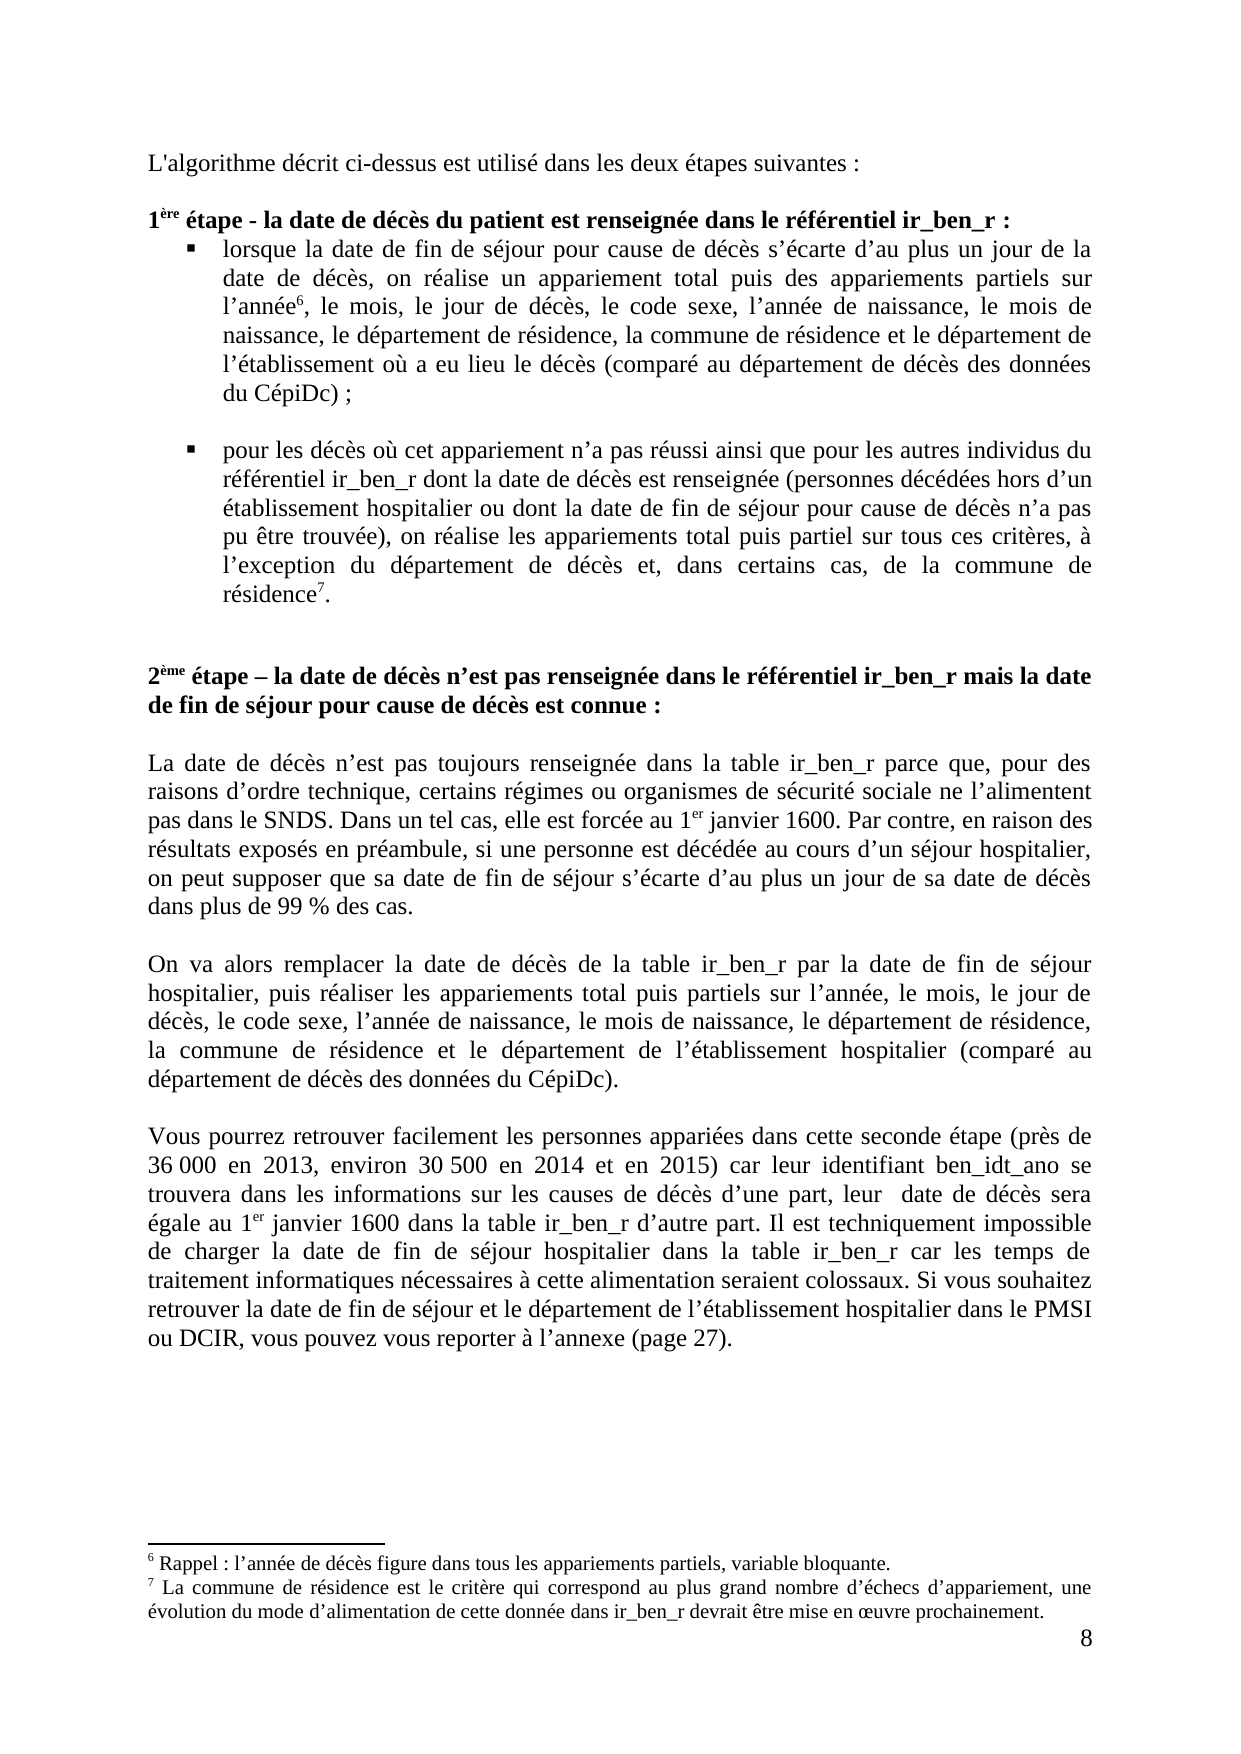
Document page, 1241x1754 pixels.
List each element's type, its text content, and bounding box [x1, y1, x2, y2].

text On va alors remplacer la date de décès de la table ir_ben_r par la date de fin de séjour hospitalier, puis réaliser les appariements total puis partiels sur l’année, le mois, le jour de décès, le code sexe, l’année de naissance, le mois de naissance, le département de résidence, la commune de résidence et le département de l’établissement hospitalier (comparé au département de décès des données du CépiDc). [148, 949, 1093, 1093]
text 2ème étape – la date de décès n’est pas renseignée dans le référentiel ir_ben_r mais la date de fin de séjour pour cause de décès est connue : [148, 661, 1093, 719]
text 1ère étape - la date de décès du patient est renseignée dans le référentiel ir_ben_r : [148, 205, 1093, 234]
text La date de décès n’est pas toujours renseignée dans la table ir_ben_r parce que, pour des raisons d’ordre technique, certains régimes ou organismes de sécurité sociale ne l’alimentent pas dans le SNDS. Dans un tel cas, elle est forcée au 1er janvier 1600. Par contre, en raison des résultats exposés en préambule, si une personne est décédée au cours d’un séjour hospitalier, on peut supposer que sa date de fin de séjour s’écarte d’au plus un jour de sa date de décès dans plus de 99 % des cas. [148, 748, 1093, 920]
text L'algorithme décrit ci-dessus est utilisé dans les deux étapes suivantes : [148, 148, 1093, 176]
text Vous pourrez retrouver facilement les personnes appariées dans cette seconde étape (près de 36 000 en 2013, environ 30 500 en 2014 et en 2015) car leur identifiant ben_idt_ano se trouvera dans les informations sur les causes de décès d’une part, leur date de décès sera égale au 1er janvier 1600 dans la table ir_ben_r d’autre part. Il est techniquement impossible de charger la date de fin de séjour hospitalier dans la table ir_ben_r car les temps de traitement informatiques nécessaires à cette alimentation seraient colossaux. Si vous souhaitez retrouver la date de fin de séjour et le département de l’établissement hospitalier dans le PMSI ou DCIR, vous pouvez vous reporter à l’annexe (page 27). [148, 1121, 1093, 1351]
text pour les décès où cet appariement n’a pas réussi ainsi que pour les autres individus du référentiel ir_ben_r dont la date de décès est renseignée (personnes décédées hors d’un établissement hospitalier ou dont la date de fin de séjour pour cause de décès n’a pas pu être trouvée), on réalise les appariements total puis partiel sur tous ces critères, à l’exception du département de décès et, dans certains cas, de la commune de résidence. [185, 435, 1093, 608]
text lorsque la date de fin de séjour pour cause de décès s’écarte d’au plus un jour de la date de décès, on réalise un appariement total puis des appariements partiels sur l’année, le mois, le jour de décès, le code sexe, l’année de naissance, le mois de naissance, le département de résidence, la commune de résidence et le département de l’établissement où a eu lieu le décès (comparé au département de décès des données du CépiDc) ; [185, 234, 1093, 406]
